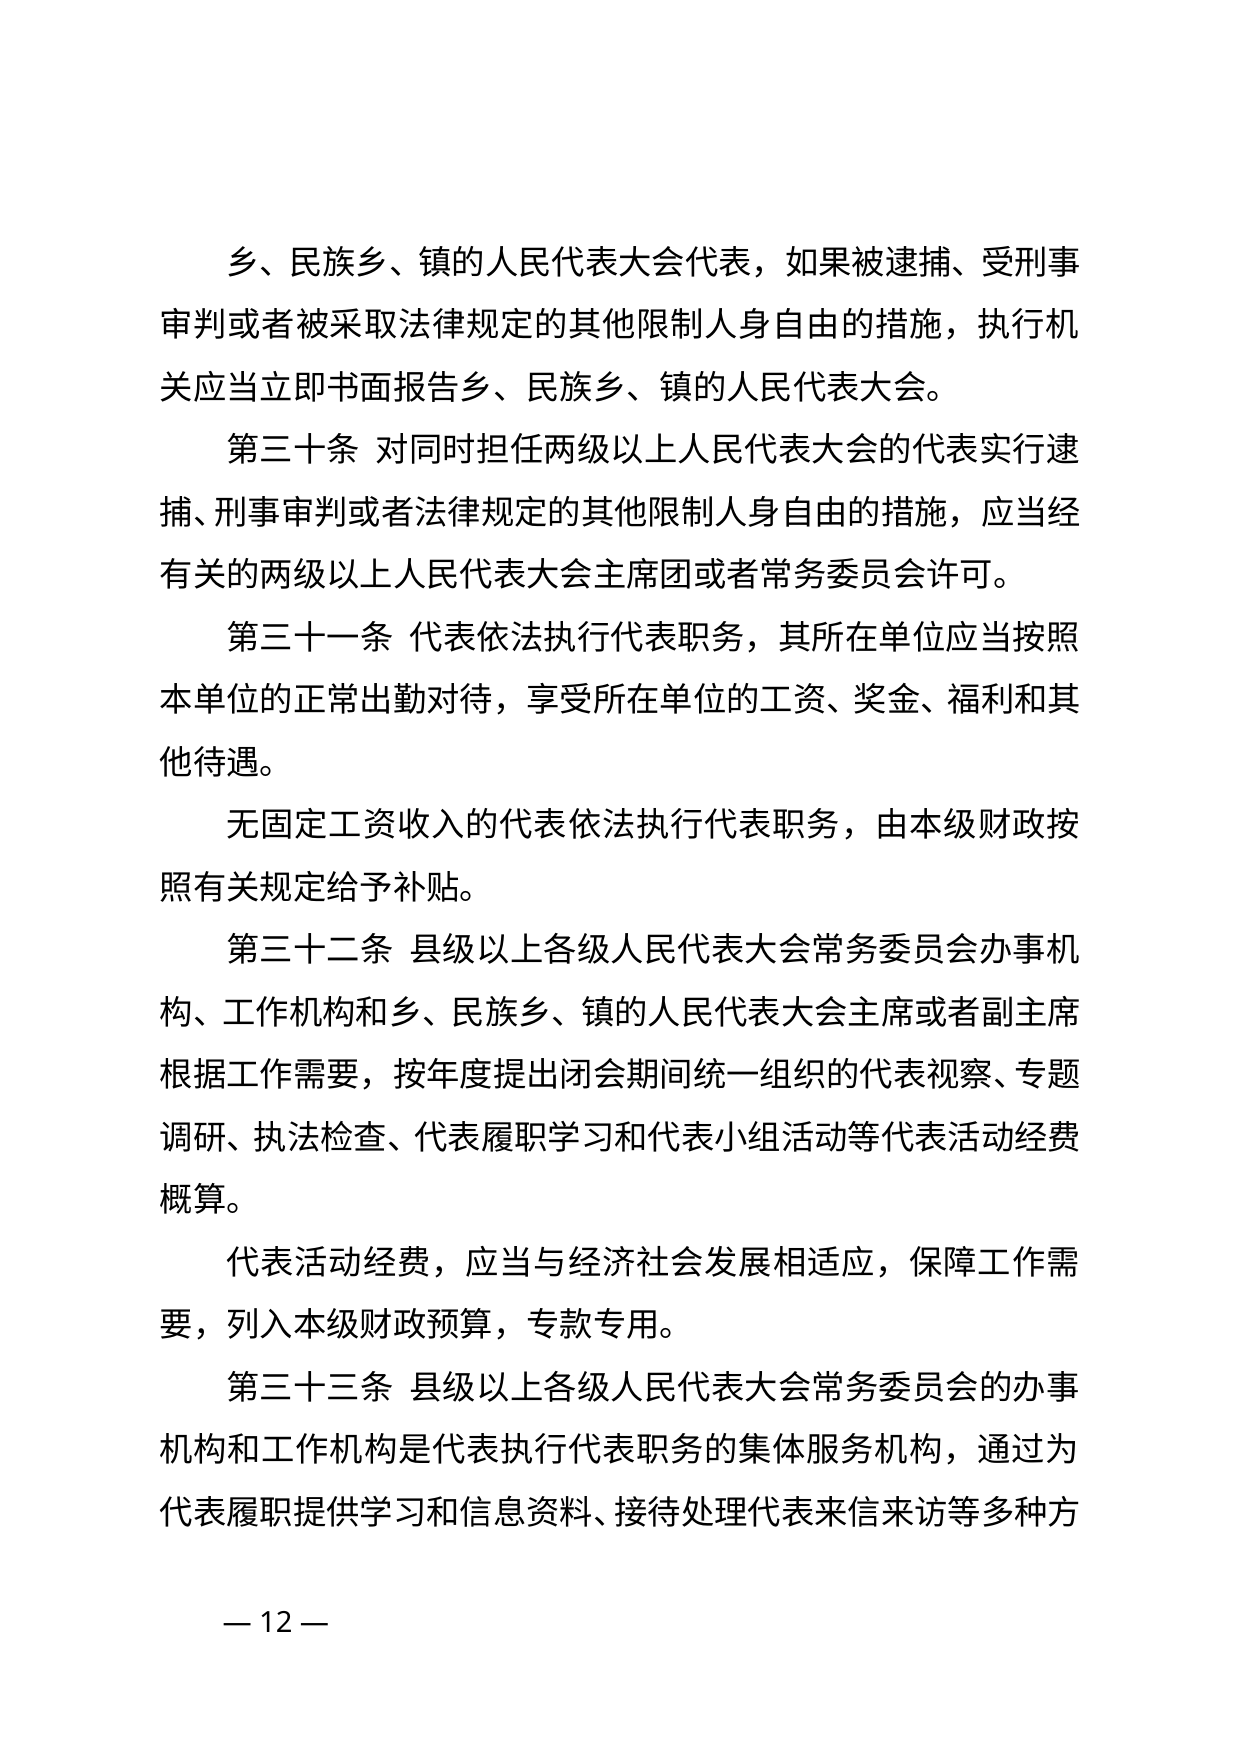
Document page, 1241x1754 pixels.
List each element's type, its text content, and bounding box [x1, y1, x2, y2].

text 第三十条 对同时担任两级以上人民代表大会的代表实行逮捕、刑事审判或者法律规定的其他限制人身自由的措施，应当经有关的两级以上人民代表大会主席团或者常务委员会许可。 [159, 787, 1081, 974]
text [159, 1287, 1081, 1537]
text 人民代表大会主席团或者常务委员会受理有关机关依照本条规定提请许可的申请，审查是否存在对代表在人民代表大会会议上的发言和表决进行法律追究，或者对代表提出建议、批评和意见等其他执行职务行为打击报复的情形，并据此及时作出决定。必要时，可以采取适当方式向代表本人了解情况。 [159, 287, 1081, 599]
text 无固定工资收入的代表依法执行代表职务，由本级财政按照有关规定给予补贴。 [159, 1162, 1081, 1287]
text 第三十一条 代表依法执行代表职务，其所在单位应当按照本单位的正常出勤对待，享受所在单位的工资、奖金、福利和其他待遇。 [159, 974, 1081, 1162]
text 乡、民族乡、镇的人民代表大会代表，如果被逮捕、受刑事审判或者被采取法律规定的其他限制人身自由的措施，执行机关应当立即书面报告乡、民族乡、镇的人民代表大会。 [159, 599, 1081, 787]
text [159, 224, 1081, 287]
